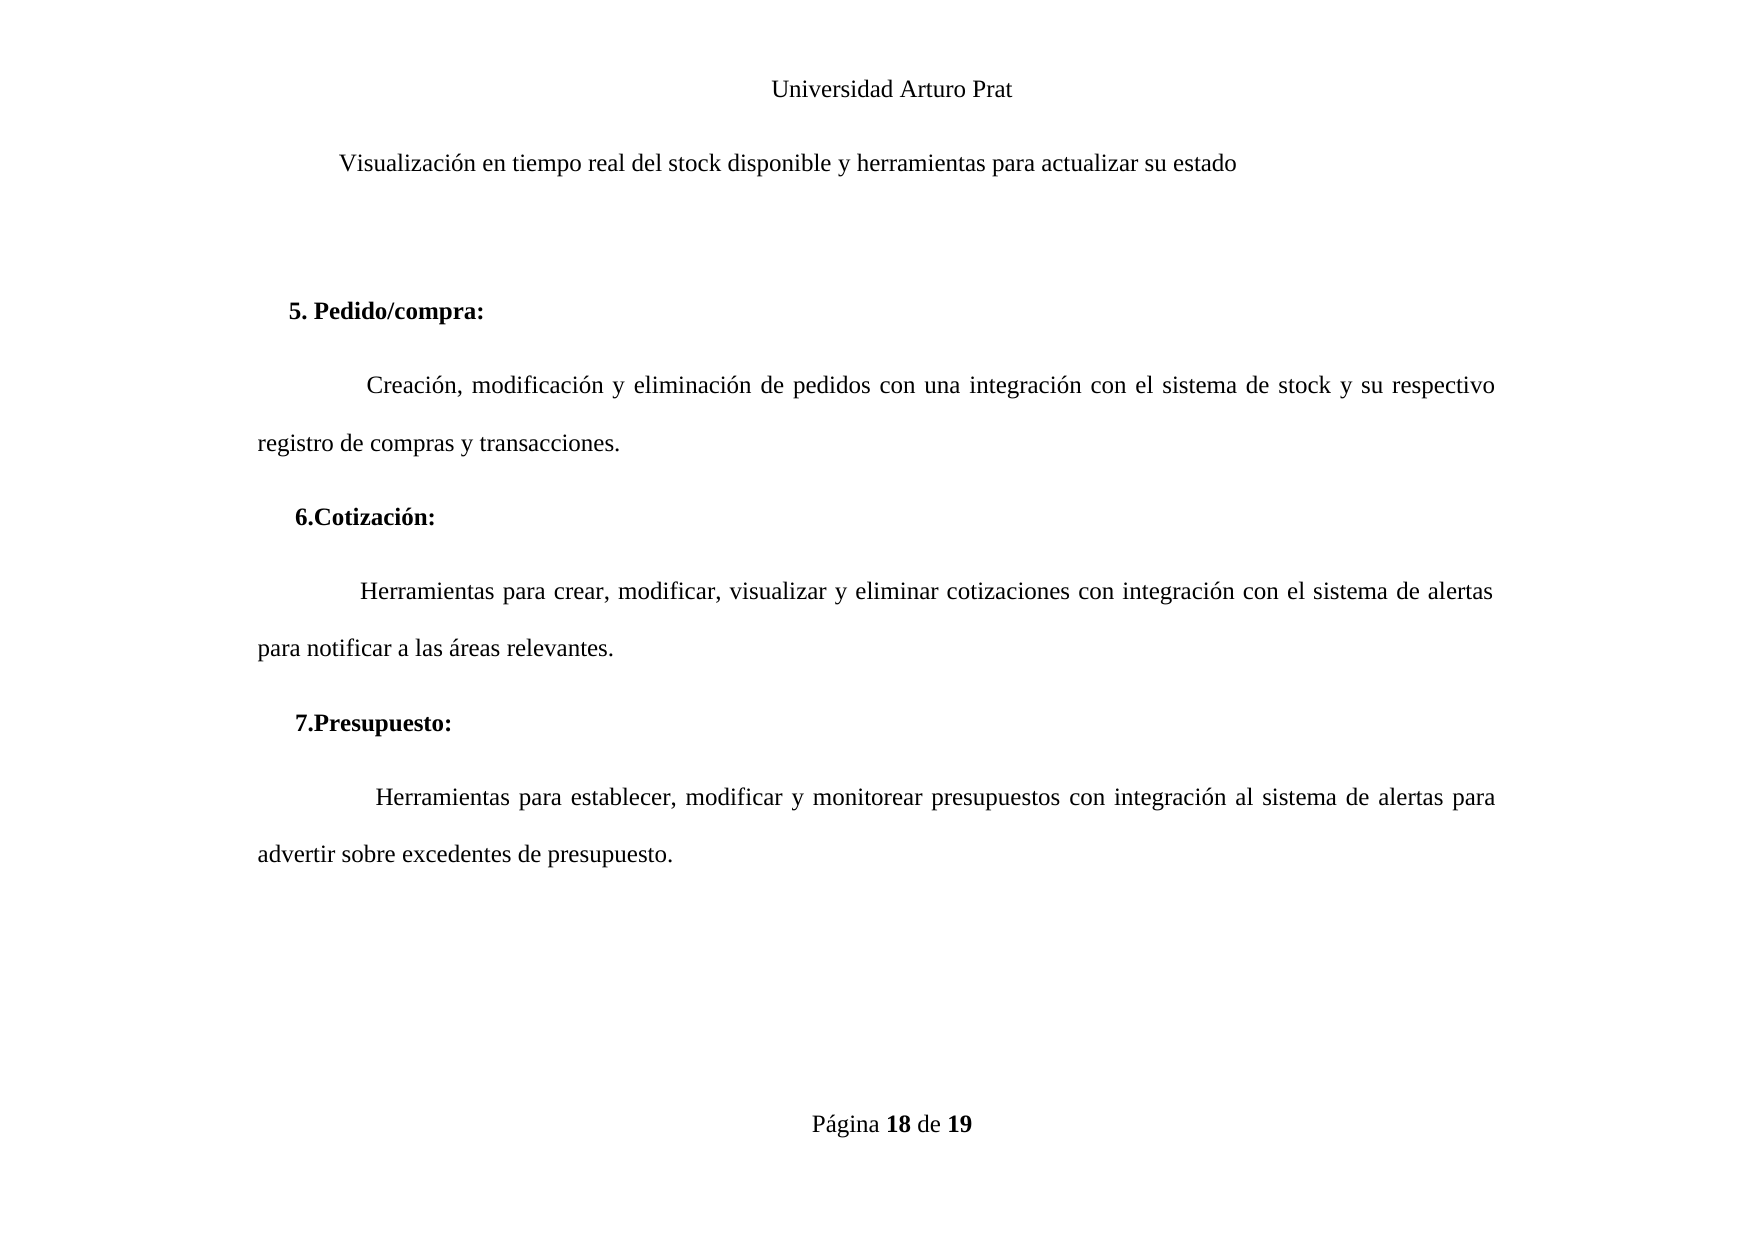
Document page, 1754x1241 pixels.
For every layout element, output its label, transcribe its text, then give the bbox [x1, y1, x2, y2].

text 6.Cotización: [295, 502, 1496, 531]
text 5. Pedido/compra: [257, 296, 1496, 325]
text Herramientas para establecer, modificar y monitorear presupuestos con integración al sistema de alertas para advertir sobre excedentes de presupuesto. [257, 782, 1496, 868]
text Herramientas para crear, modificar, visualizar y eliminar cotizaciones con integración con el sistema de alertas para notificar a las áreas relevantes. [257, 576, 1496, 662]
text 7.Presupuesto: [295, 708, 1496, 736]
text Visualización en tiempo real del stock disponible y herramientas para actualizar su estado [257, 148, 1496, 176]
text Creación, modificación y eliminación de pedidos con una integración con el sistema de stock y su respectivo registro de compras y transacciones. [257, 370, 1496, 456]
